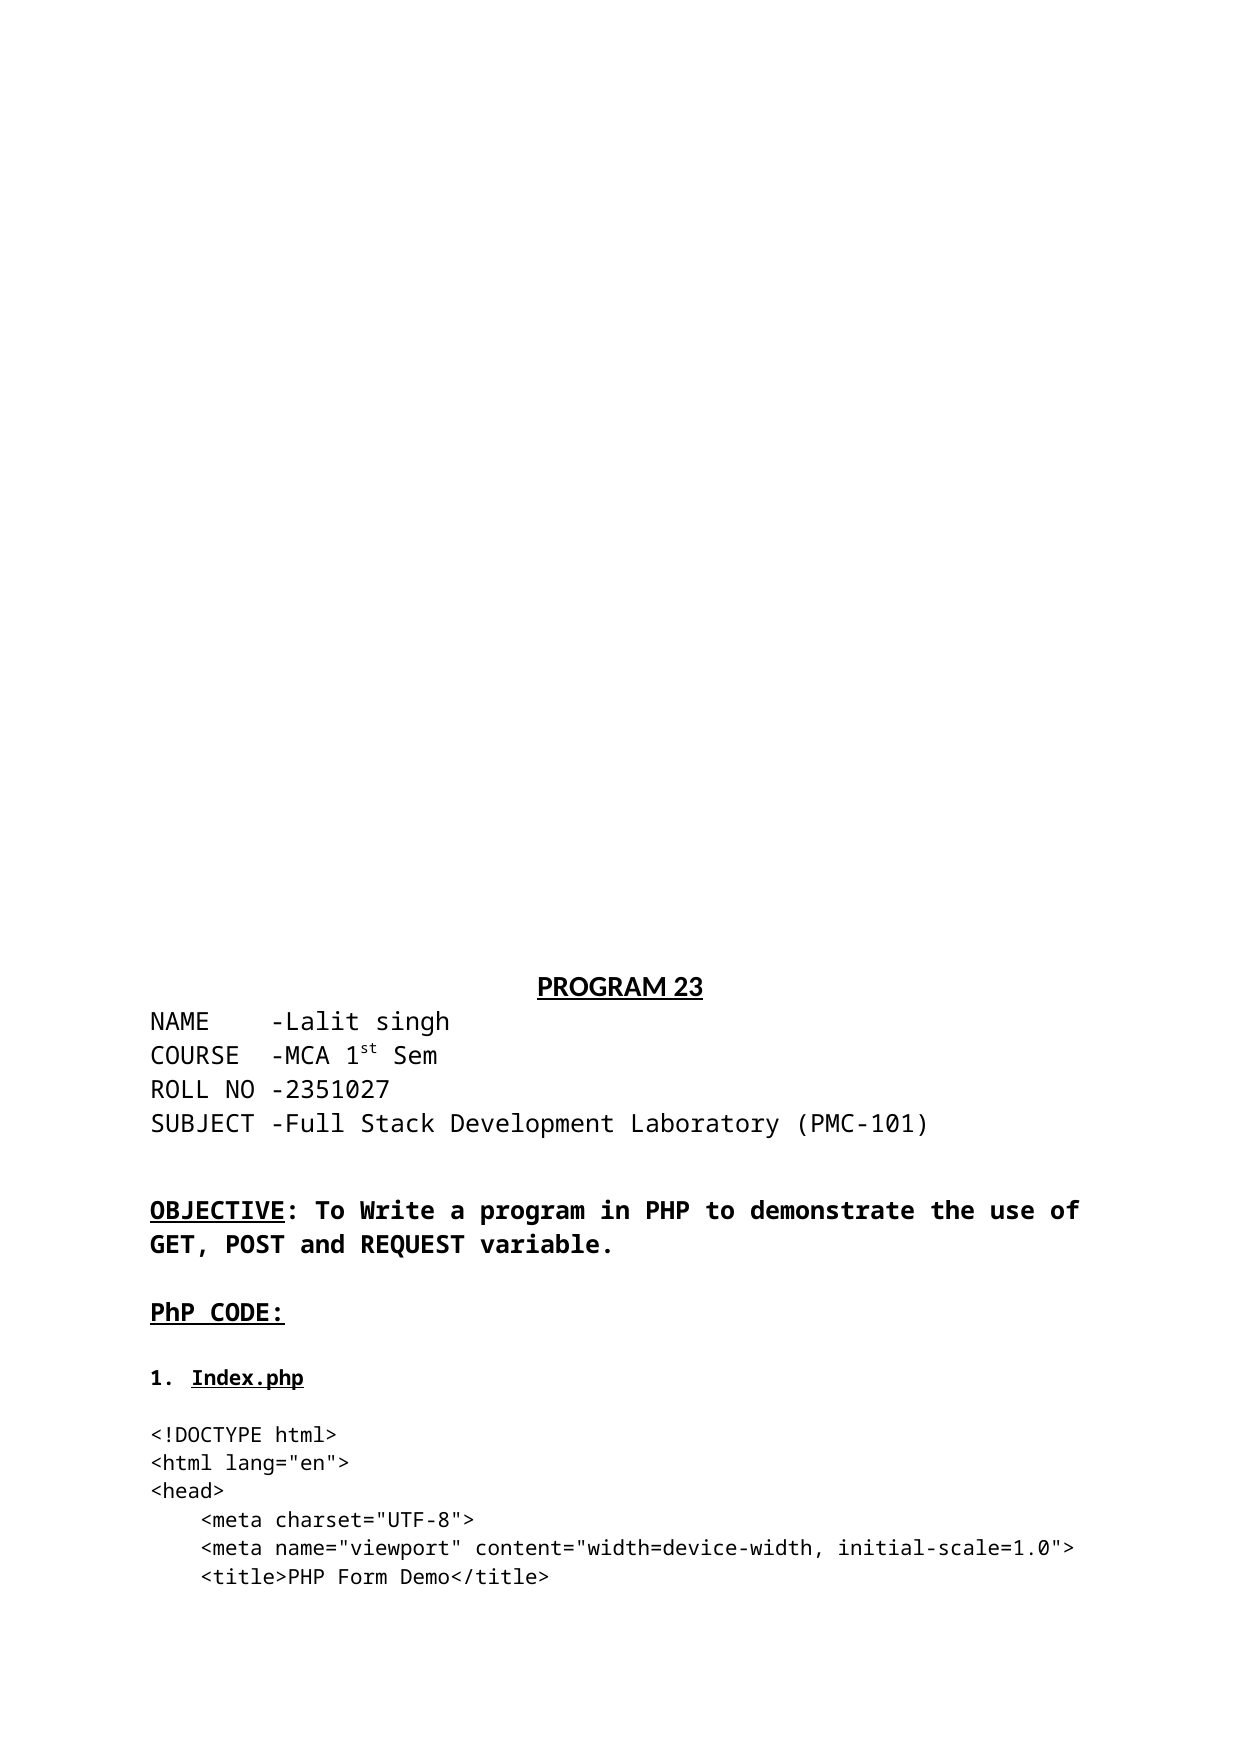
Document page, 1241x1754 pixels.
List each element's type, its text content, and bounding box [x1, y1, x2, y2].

list Index.php [150, 1363, 1090, 1391]
text <head> [150, 1477, 1090, 1505]
text ROLL NO -2351027 [150, 1072, 1090, 1106]
text <html lang="en"> [150, 1448, 1090, 1477]
text NAME -Lalit singh [150, 1003, 1090, 1038]
text PhP CODE: [150, 1295, 1090, 1329]
text OBJECTIVE: To Write a program in PHP to demonstrate the use of GET, POST and REQUEST variable. [150, 1192, 1090, 1261]
text <meta charset="UTF-8"> [150, 1505, 1090, 1533]
text <!DOCTYPE html> [150, 1420, 1090, 1448]
text <title>PHP Form Demo</title> [150, 1562, 1090, 1590]
text <meta name="viewport" content="width=device-width, initial-scale=1.0"> [150, 1533, 1090, 1562]
text COURSE -MCA 1st Sem [150, 1038, 1090, 1072]
text SUBJECT -Full Stack Development Laboratory (PMC-101) [150, 1106, 1090, 1140]
text PROGRAM 23 [150, 968, 1090, 1003]
